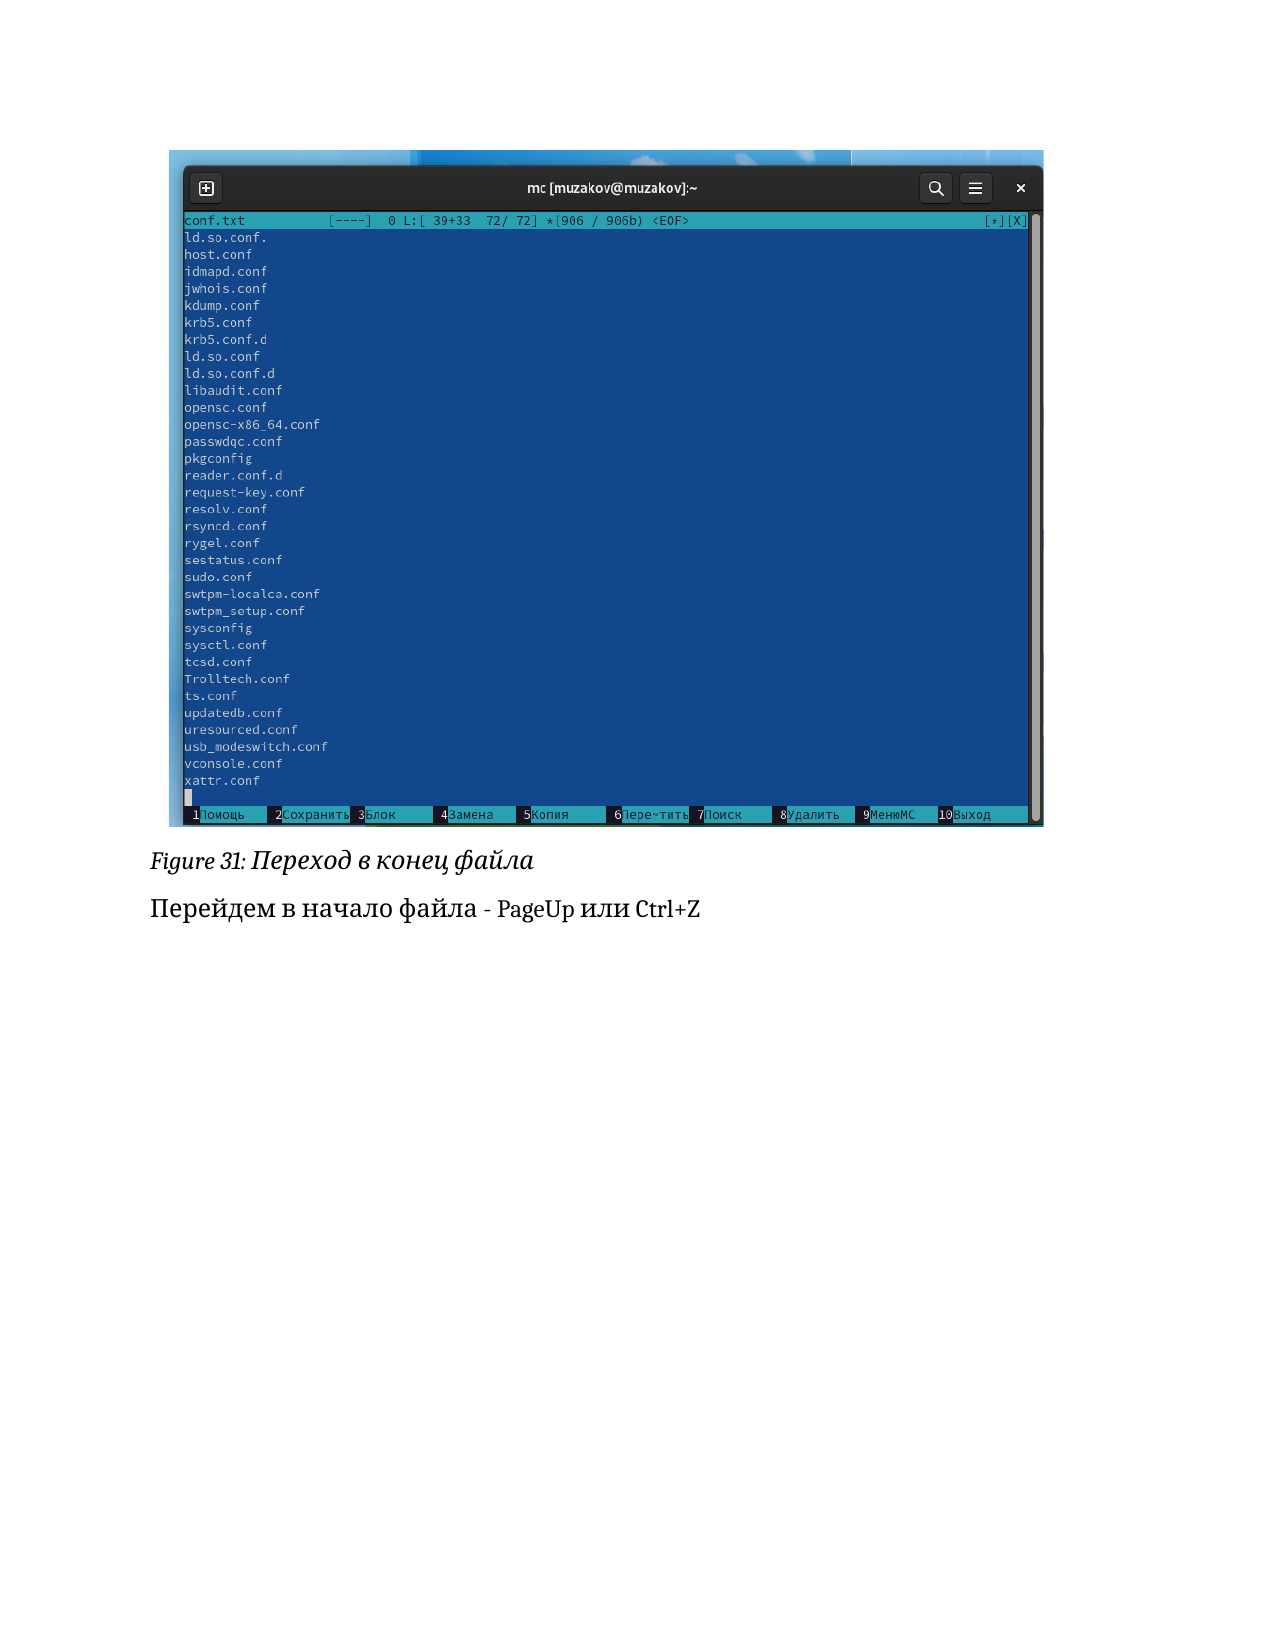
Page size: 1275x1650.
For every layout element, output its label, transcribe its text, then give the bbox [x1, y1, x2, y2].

text Figure 31: Переход в конец файла [150, 847, 1125, 876]
picture [168, 150, 1044, 827]
text Перейдем в начало файла - PageUp или Ctrl+Z [150, 895, 1125, 923]
